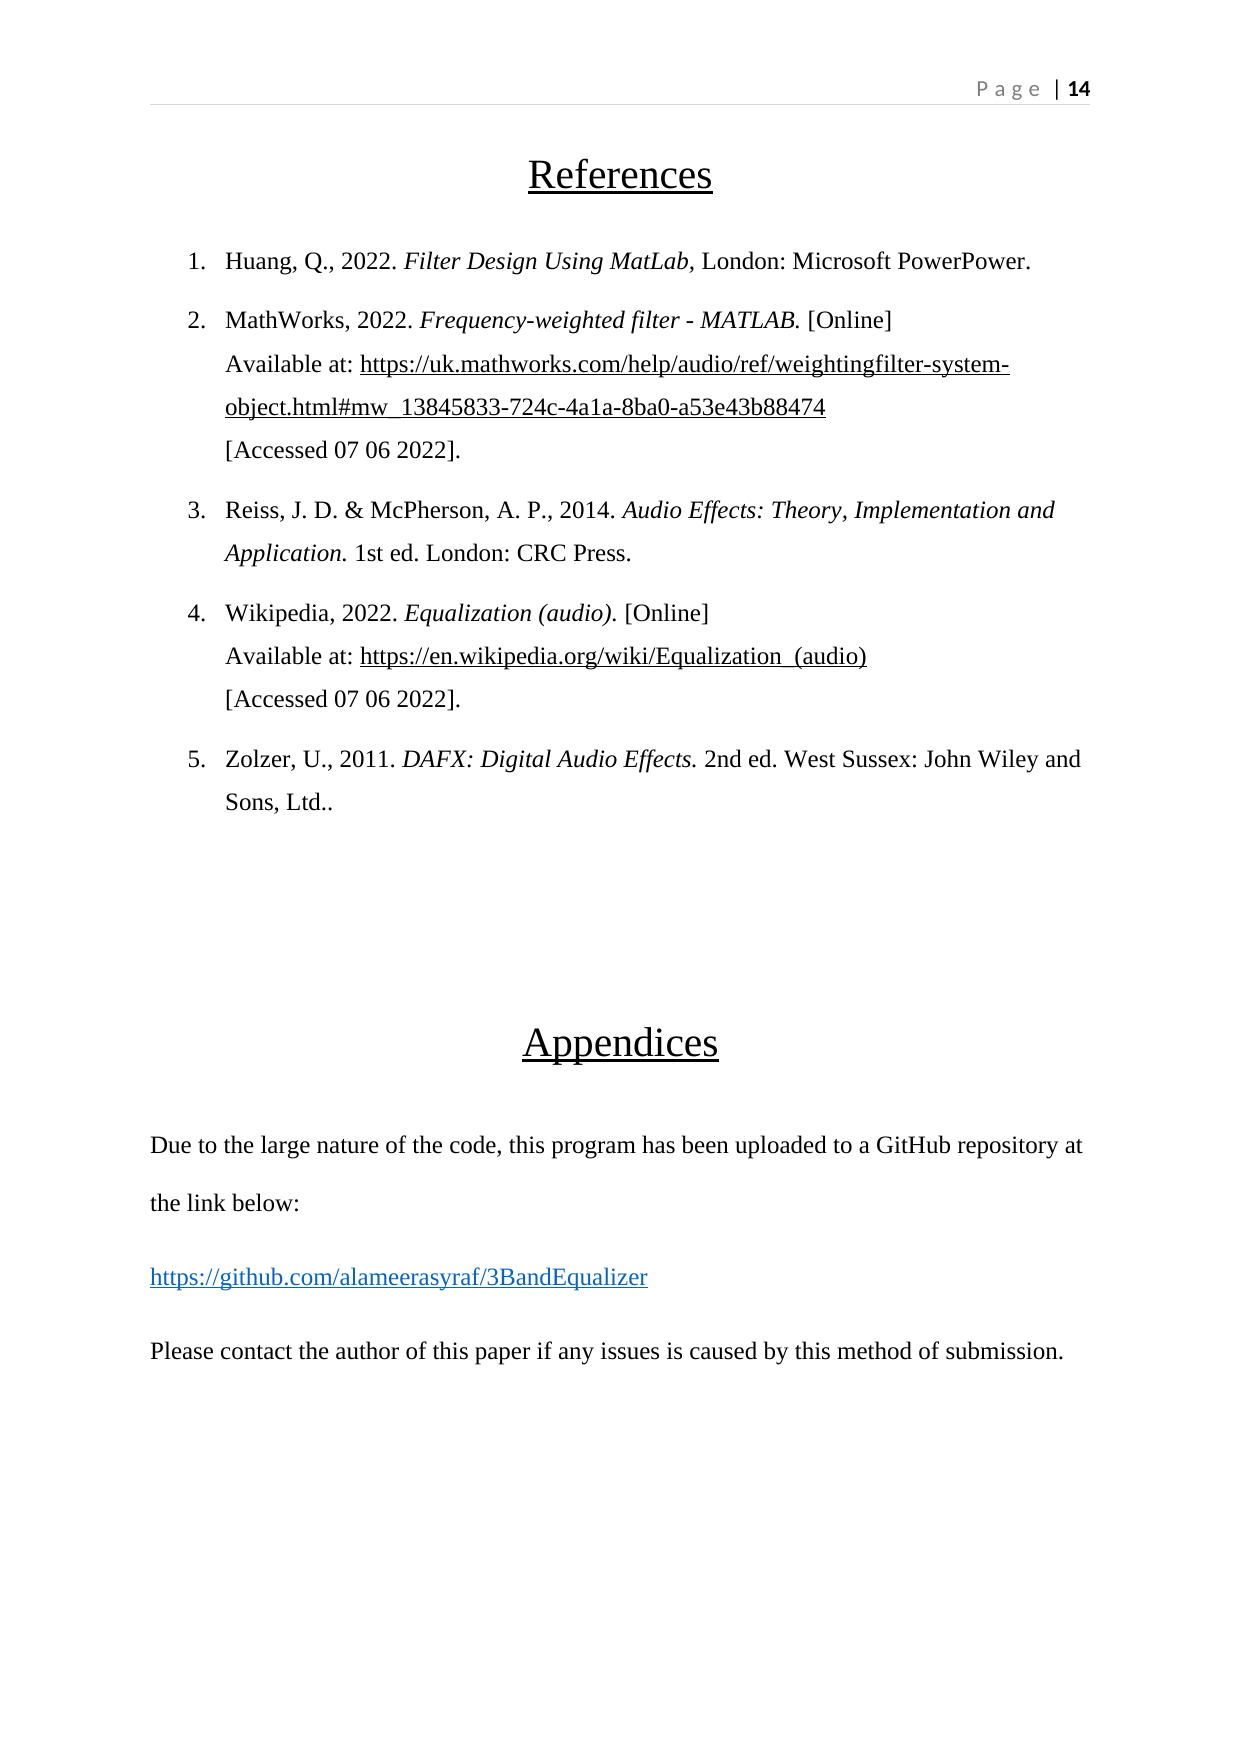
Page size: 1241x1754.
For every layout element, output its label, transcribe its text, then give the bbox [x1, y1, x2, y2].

text https://github.com/alameerasyraf/3BandEqualizer [150, 1262, 1090, 1291]
text Due to the large nature of the code, this program has been uploaded to a GitHub repository at the link below: [150, 1130, 1090, 1217]
text Please contact the author of this paper if any issues is caused by this method of submission. [150, 1336, 1090, 1365]
text Appendices [150, 1018, 1090, 1066]
